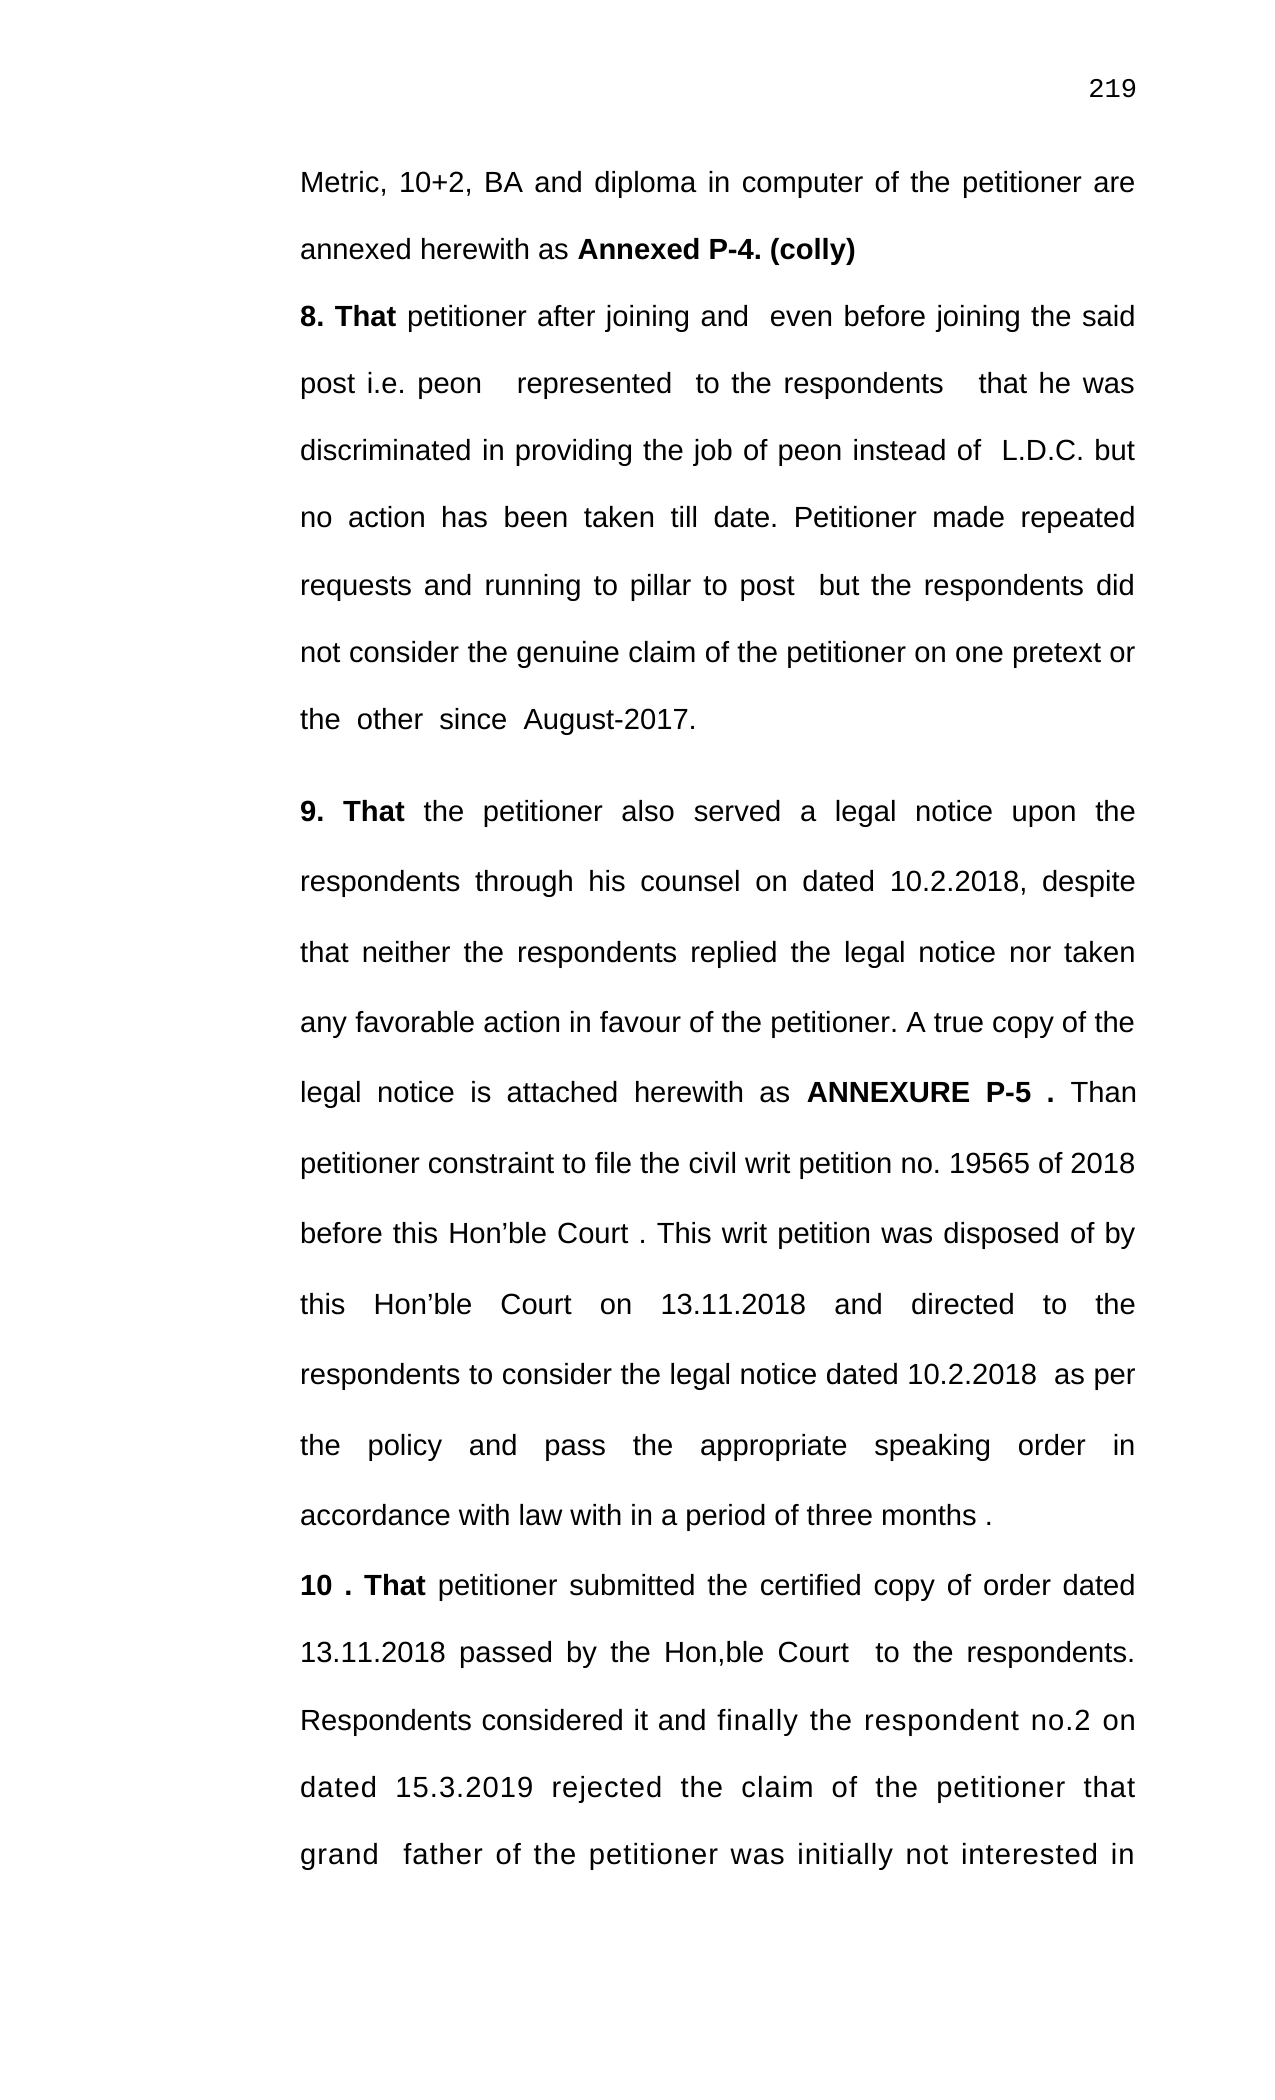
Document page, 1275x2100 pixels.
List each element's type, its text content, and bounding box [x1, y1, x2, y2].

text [300, 1568, 1137, 1870]
text 8. That petitioner after joining and even before joining the said post i.e. peon represented to the respondents that he was discriminated in providing the job of peon instead of L.D.C. but no action has been taken till date. Petitioner made repeated requests and running to pillar to post but the respondents did not consider the genuine claim of the petitioner on one pretext or the other since August-2017. [300, 299, 1137, 735]
text 9. That the petitioner also served a legal notice upon the respondents through his counsel on dated 10.2.2018, despite that neither the respondents replied the legal notice nor taken any favorable action in favour of the petitioner. A true copy of the legal notice is attached herewith as ANNEXURE P-5 . Than petitioner constraint to file the civil writ petition no. 19565 of 2018 before this Hon’ble Court . This writ petition was disposed of by this Hon’ble Court on 13.11.2018 and directed to the respondents to consider the legal notice dated 10.2.2018 as per the policy and pass the appropriate speaking order in accordance with law with in a period of three months . [300, 794, 1137, 1531]
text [300, 165, 1137, 266]
